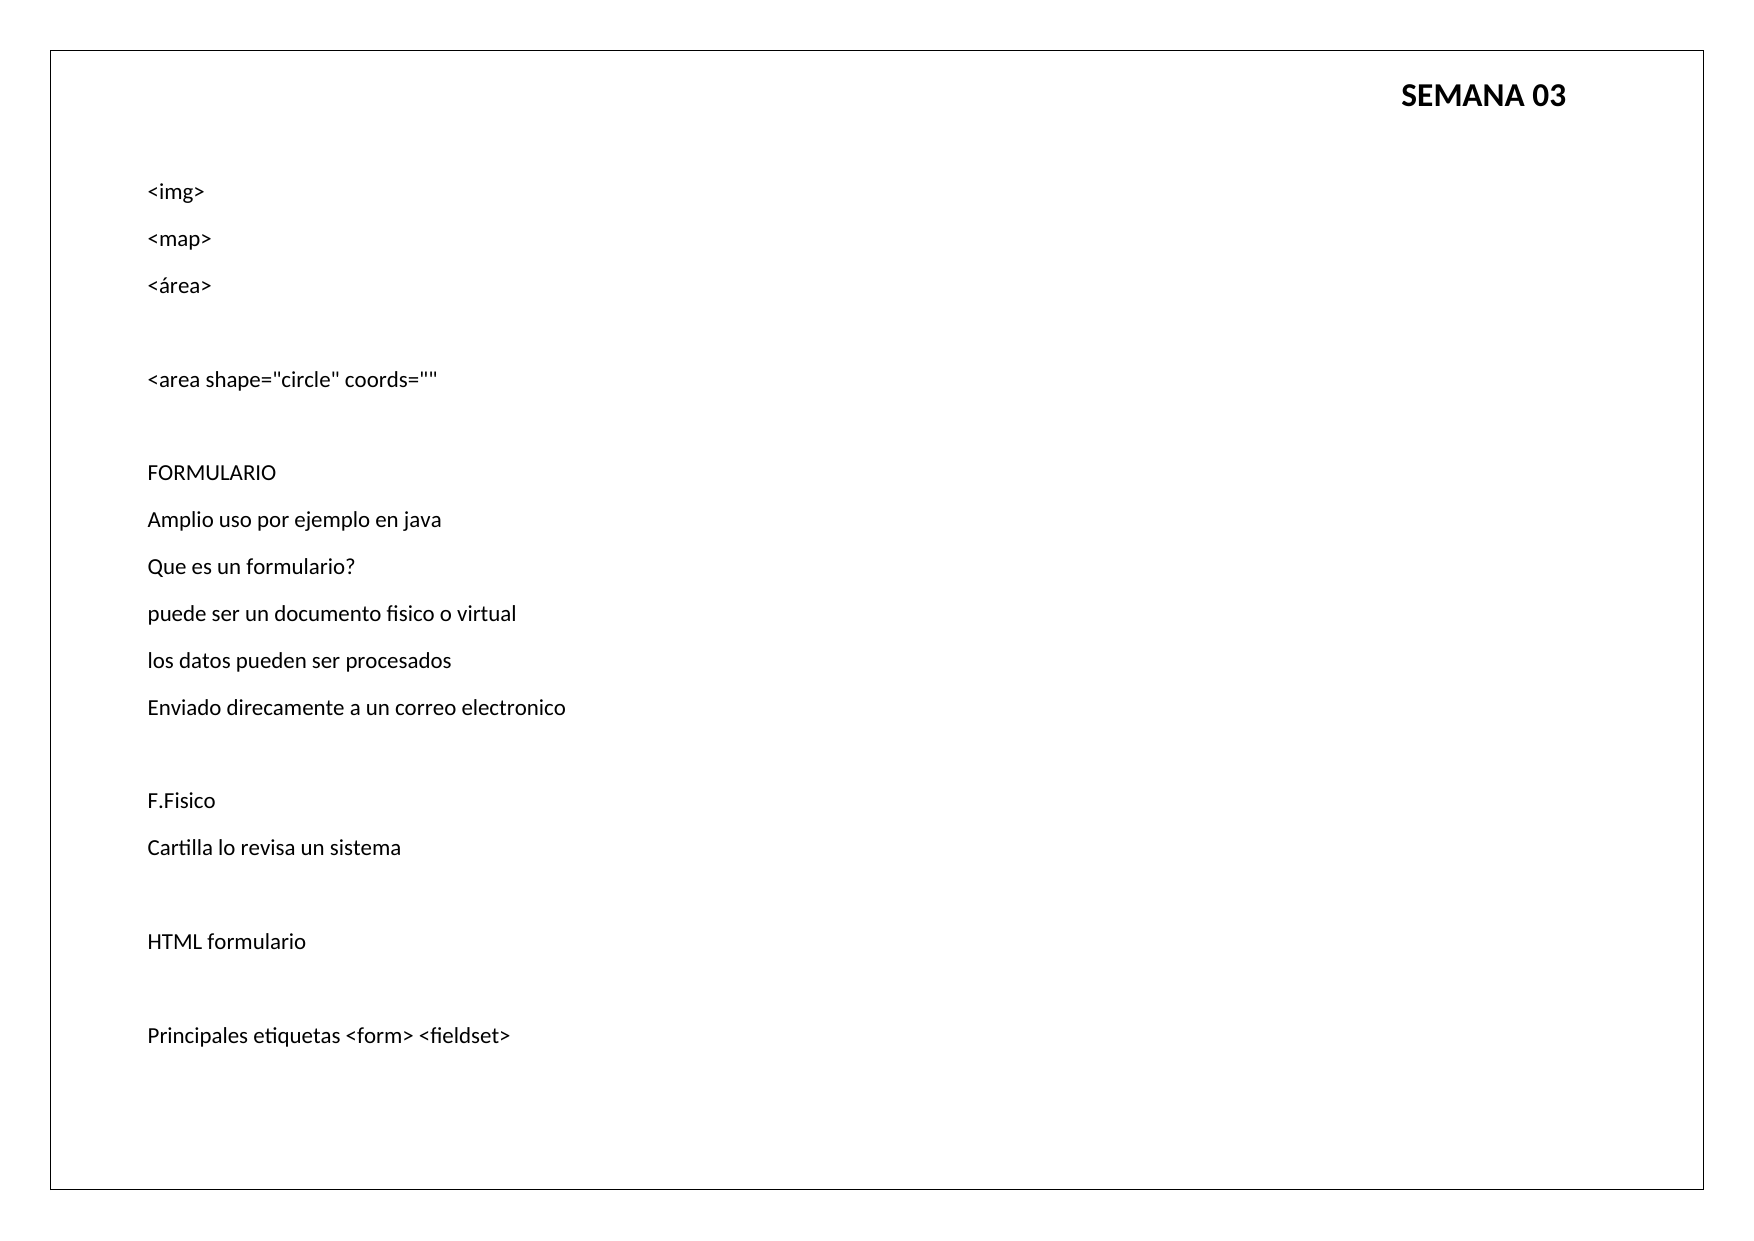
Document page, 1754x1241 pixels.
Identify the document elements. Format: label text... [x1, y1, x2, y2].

text <img> [147, 177, 1606, 205]
text puede ser un documento fisico o virtual [147, 599, 1606, 627]
text Amplio uso por ejemplo en java [147, 505, 1606, 533]
text <area shape="circle" coords="" [147, 365, 1606, 393]
text Enviado direcamente a un correo electronico [147, 693, 1606, 721]
text Principales etiquetas <form> <fieldset> [147, 1021, 1606, 1049]
text <map> [147, 224, 1606, 252]
text F.Fisico [147, 787, 1606, 814]
text HTML formulario [147, 927, 1606, 955]
text Que es un formulario? [147, 552, 1606, 580]
text <área> [147, 271, 1606, 299]
text los datos pueden ser procesados [147, 646, 1606, 674]
text Cartilla lo revisa un sistema [147, 833, 1606, 861]
text FORMULARIO [147, 458, 1606, 486]
